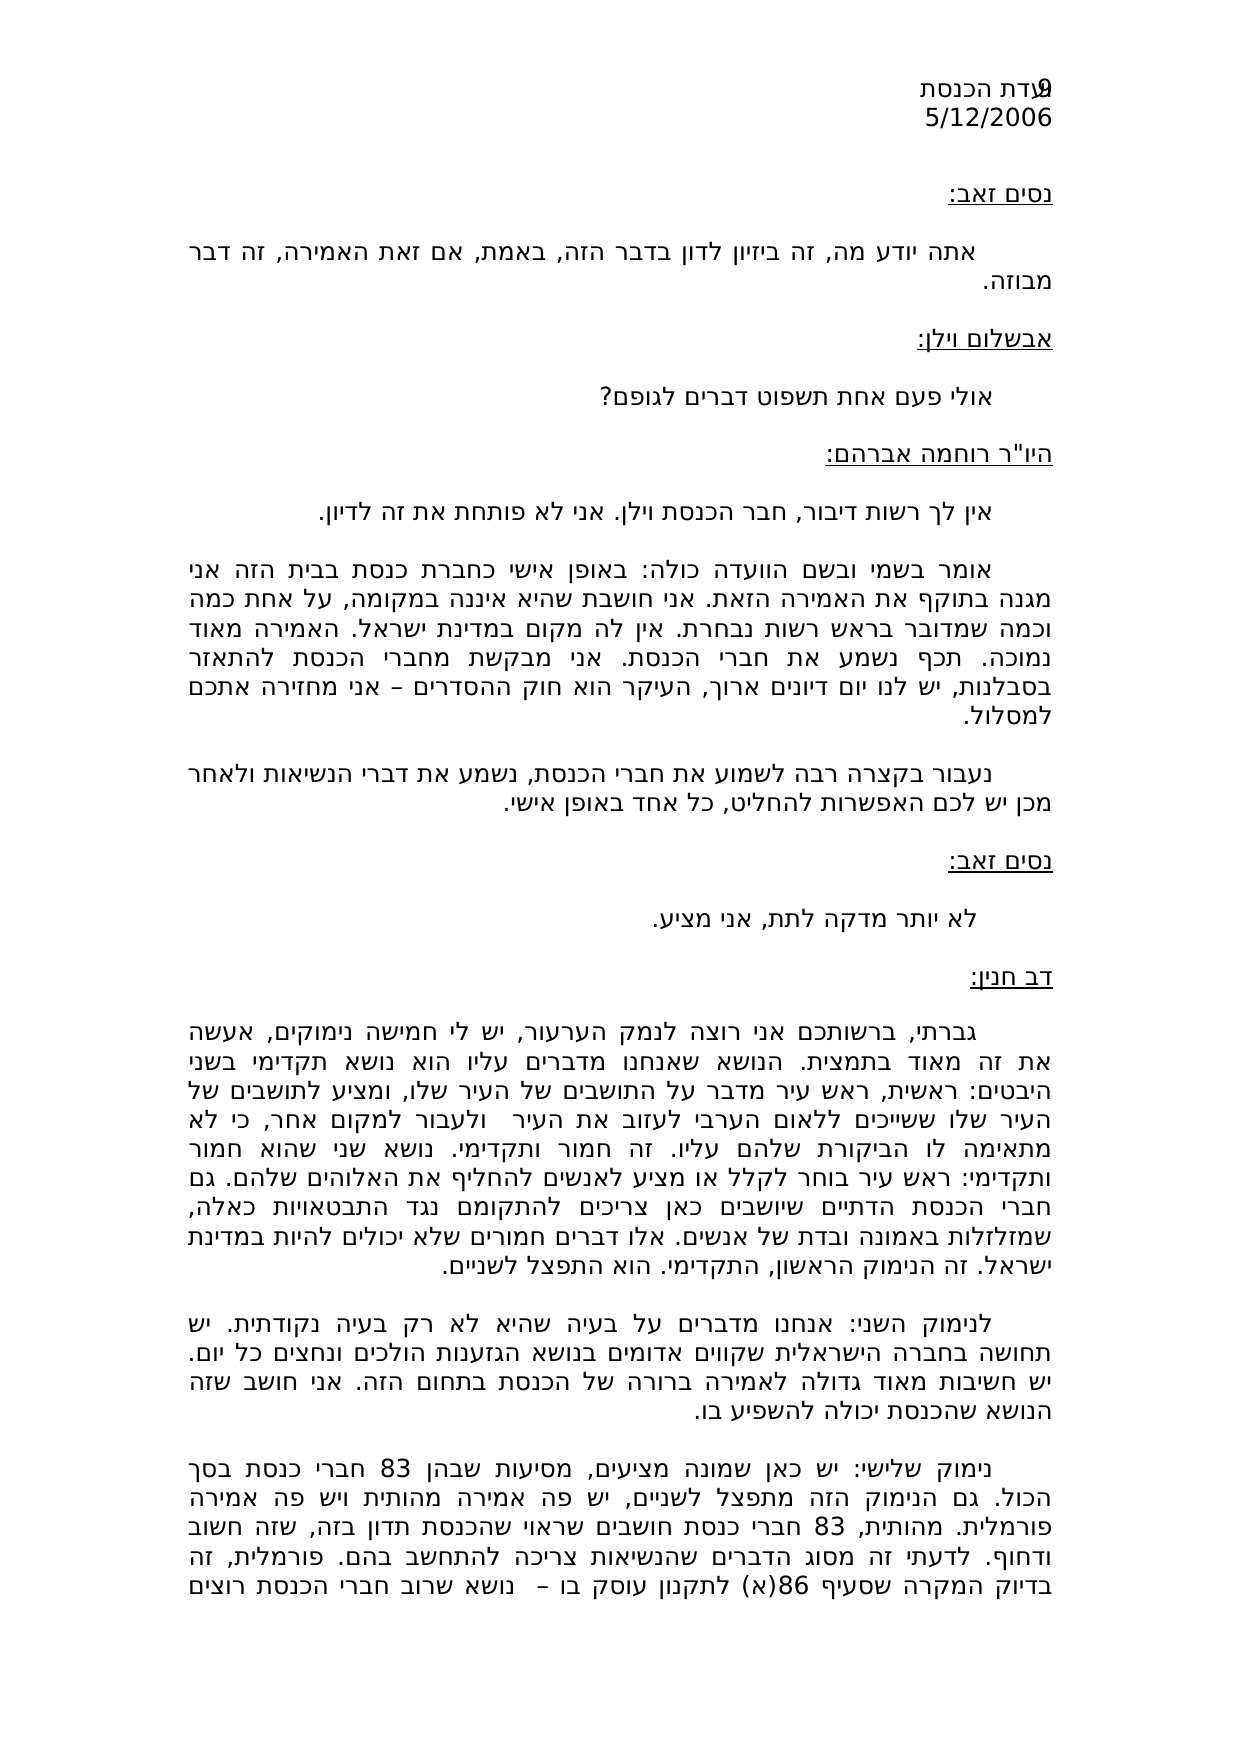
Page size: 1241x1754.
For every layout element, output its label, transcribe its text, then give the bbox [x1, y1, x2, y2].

text נעבור בקצרה רבה לשמוע את חברי הכנסת, נשמע את דברי הנשיאות ולאחר מכן יש לכם האפשרות להחליט, כל אחד באופן אישי. [187, 759, 1053, 817]
text אולי פעם אחת תשפוט דברים לגופם? [187, 382, 1053, 411]
text אין לך רשות דיבור, חבר הכנסת וילן. אני לא פותחת את זה לדיון. [187, 497, 1053, 527]
subtitle דב חנין: [187, 962, 1053, 991]
text גברתי, ברשותכם אני רוצה לנמק הערעור, יש לי חמישה נימוקים, אעשה את זה מאוד בתמצית. הנושא שאנחנו מדברים עליו הוא נושא תקדימי בשני היבטים: ראשית, ראש עיר מדבר על התושבים של העיר שלו, ומציע לתושבים של העיר שלו ששייכים ללאום הערבי לעזוב את העיר ולעבור למקום אחר, כי לא מתאימה לו הביקורת שלהם עליו. זה חמור ותקדימי. נושא שני שהוא חמור ותקדימי: ראש עיר בוחר לקלל או מציע לאנשים להחליף את האלוהים שלהם. גם חברי הכנסת הדתיים שיושבים כאן צריכים להתקומם נגד התבטאויות כאלה, שמזלזלות באמונה ובדת של אנשים. אלו דברים חמורים שלא יכולים להיות במדינת ישראל. זה הנימוק הראשון, התקדימי. הוא התפצל לשניים. [187, 1018, 1053, 1280]
text אתה יודע מה, זה ביזיון לדון בדבר הזה, באמת, אם זאת האמירה, זה דבר מבוזה. [187, 237, 1053, 295]
text נסים זאב: [187, 846, 1053, 875]
text אומר בשמי ובשם הוועדה כולה: באופן אישי כחברת כנסת בבית הזה אני מגנה בתוקף את האמירה הזאת. אני חושבת שהיא איננה במקומה, על אחת כמה וכמה שמדובר בראש רשות נבחרת. אין לה מקום במדינת ישראל. האמירה מאוד נמוכה. תכף נשמע את חברי הכנסת. אני מבקשת מחברי הכנסת להתאזר בסבלנות, יש לנו יום דיונים ארוך, העיקר הוא חוק ההסדרים – אני מחזירה אתכם למסלול. [187, 555, 1053, 730]
text לנימוק השני: אנחנו מדברים על בעיה שהיא לא רק בעיה נקודתית. יש תחושה בחברה הישראלית שקווים אדומים בנושא הגזענות הולכים ונחצים כל יום. יש חשיבות מאוד גדולה לאמירה ברורה של הכנסת בתחום הזה. אני חושב שזה הנושא שהכנסת יכולה להשפיע בו. [187, 1309, 1053, 1426]
text אבשלום וילן: [187, 324, 1053, 353]
text נסים זאב: [187, 179, 1053, 208]
text היו"ר רוחמה אברהם: [187, 439, 1053, 469]
text לא יותר מדקה לתת, אני מציע. [187, 904, 1053, 933]
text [187, 1454, 1053, 1600]
